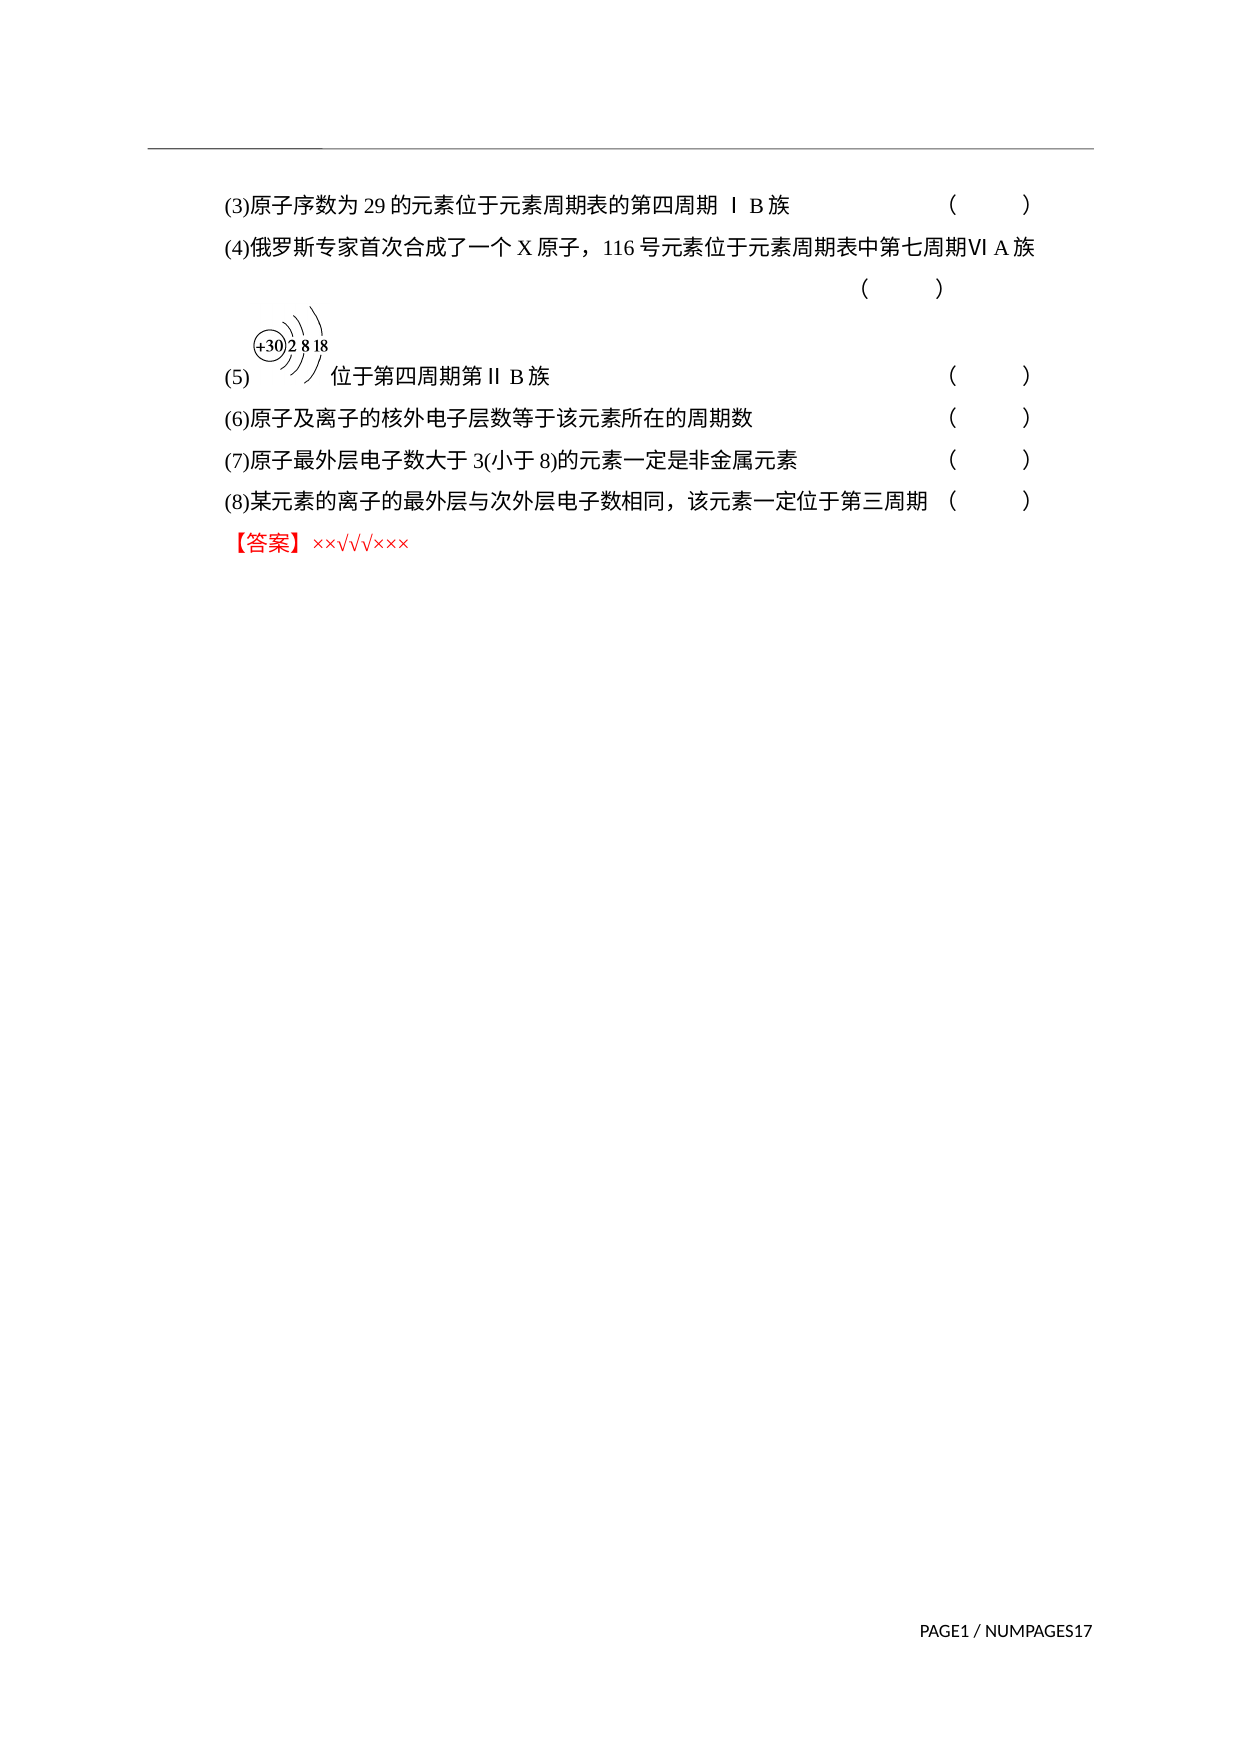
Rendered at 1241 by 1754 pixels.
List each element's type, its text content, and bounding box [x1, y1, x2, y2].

text (7)原子最外层电子数大于3(小于8)的元素一定是非金属元素 （ ） [181, 433, 1092, 474]
text (3)原子序数为29的元素位于元素周期表的第四周期 ⅠB族 （ ） [181, 178, 1092, 220]
text (5)位于第四周期第ⅡB族 （ ） [148, 303, 1092, 391]
text 【答案】××√√√××× [181, 516, 1092, 558]
text (4)俄罗斯专家首次合成了一个X原子，116号元素位于元素周期表中第七周期ⅥA族 （ ） [224, 220, 1092, 303]
picture [249, 303, 331, 385]
text (8)某元素的离子的最外层与次外层电子数相同，该元素一定位于第三周期 （ ） [181, 474, 1092, 516]
text (6)原子及离子的核外电子层数等于该元素所在的周期数 （ ） [181, 391, 1092, 433]
